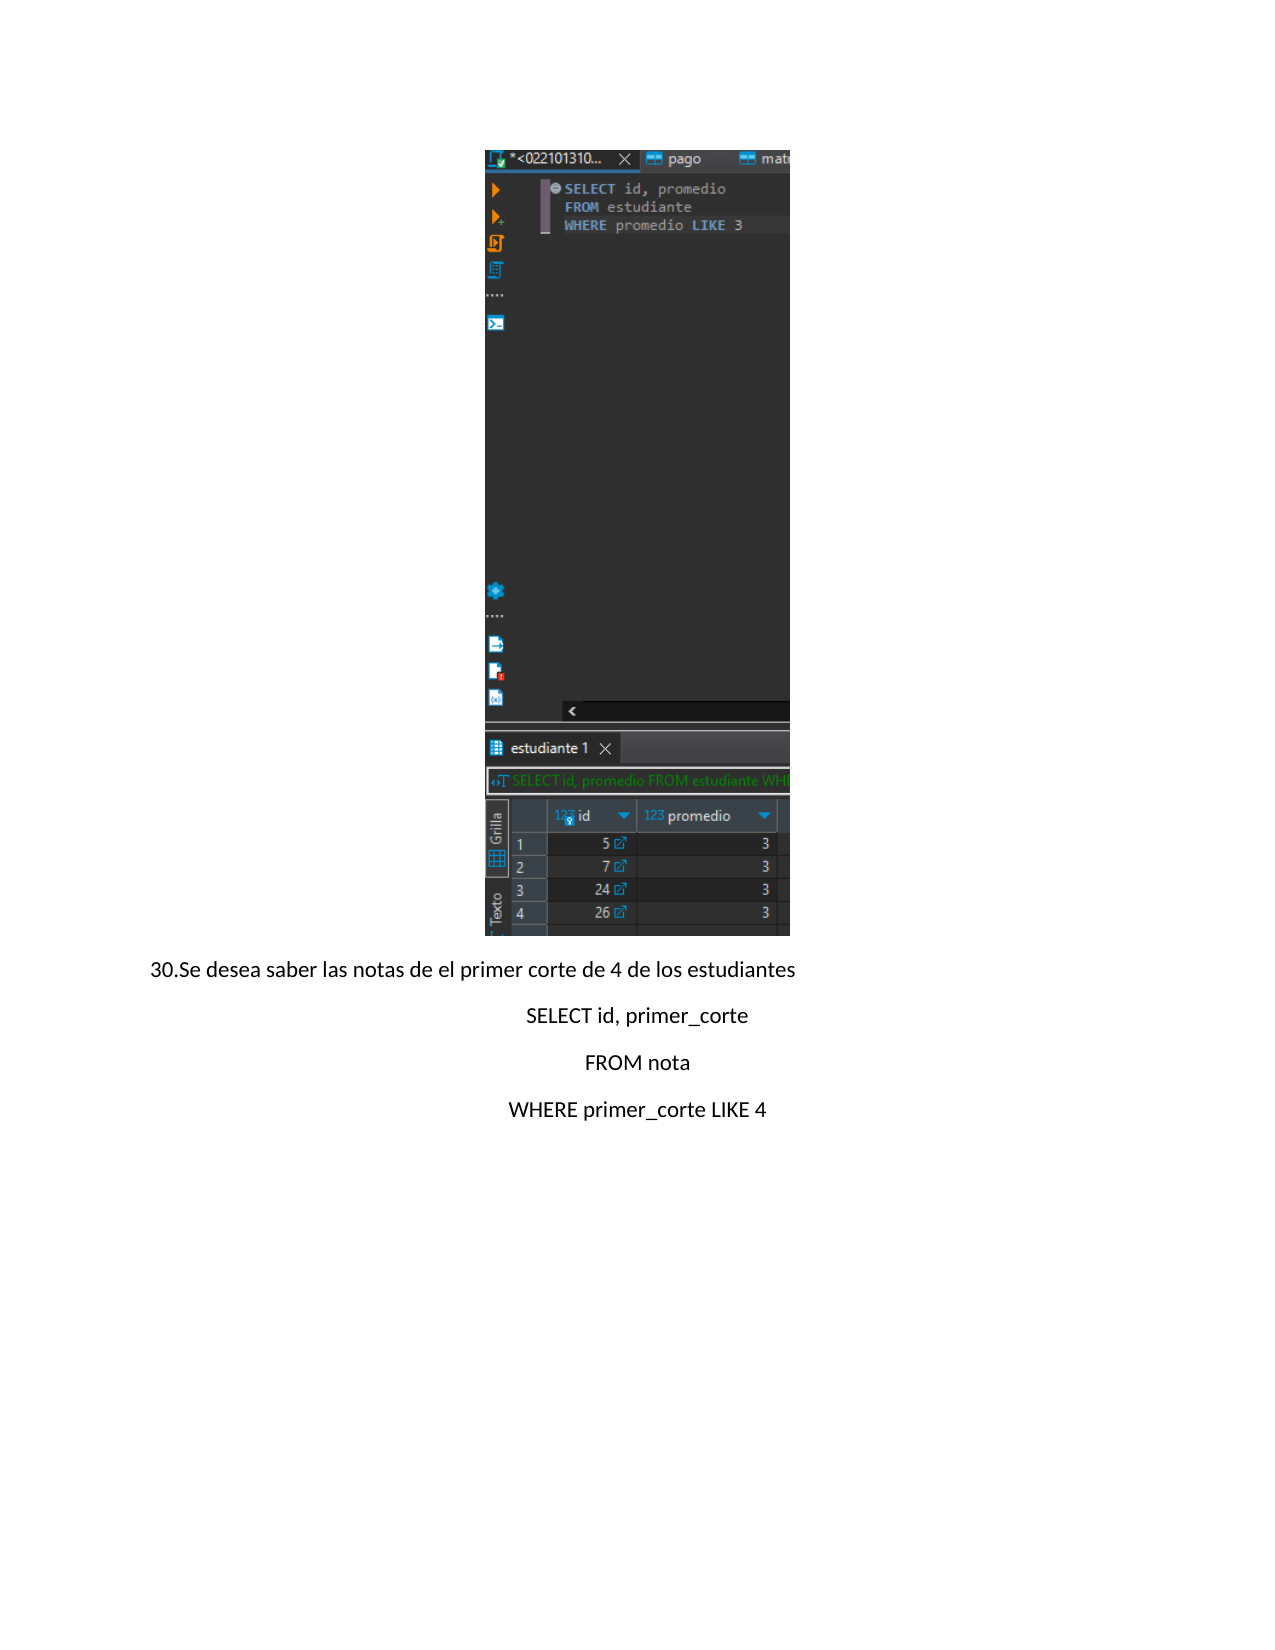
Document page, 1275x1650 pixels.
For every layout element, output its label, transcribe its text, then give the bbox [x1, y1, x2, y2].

text FROM nota [150, 1048, 1125, 1077]
text WHERE primer_corte LIKE 4 [150, 1095, 1125, 1123]
text 30.Se desea saber las notas de el primer corte de 4 de los estudiantes [150, 955, 1125, 983]
text SELECT id, primer_corte [150, 1002, 1125, 1030]
